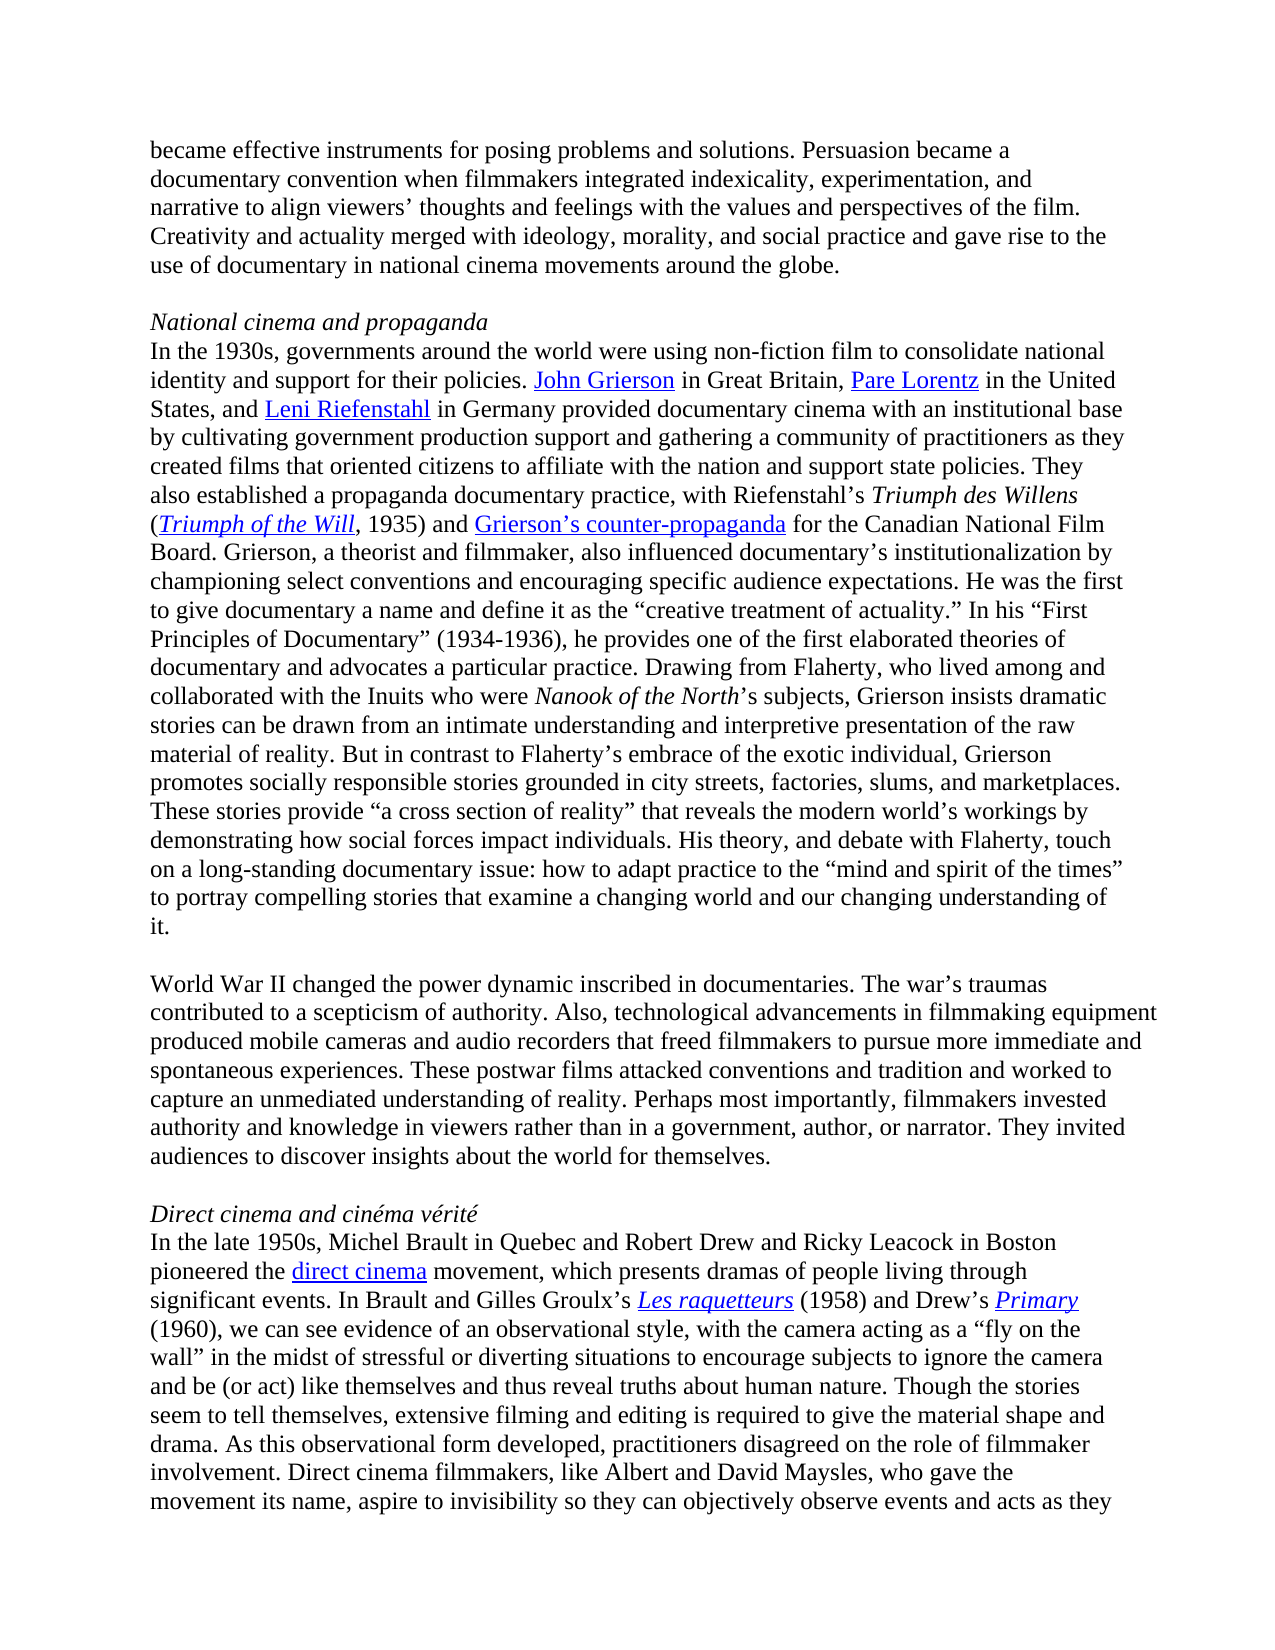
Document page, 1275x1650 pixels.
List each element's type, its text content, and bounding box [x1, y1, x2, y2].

text Direct cinema and cinéma vérité [150, 1199, 1125, 1227]
text World War II changed the power dynamic inscribed in documentaries. The war’s traumas contributed to a scepticism of authority. Also, technological advancements in filmmaking equipment produced mobile cameras and audio recorders that freed filmmakers to pursue more immediate and spontaneous experiences. These postwar films attacked conventions and tradition and worked to capture an unmediated understanding of reality. Perhaps most importantly, filmmakers invested authority and knowledge in viewers rather than in a government, author, or narrator. They invited audiences to discover insights about the world for themselves. [150, 969, 1162, 1170]
text In the 1930s, governments around the world were using non-fiction film to consolidate national identity and support for their policies. John Grierson in Great Britain, Pare Lorentz in the United States, and Leni Riefenstahl in Germany provided documentary cinema with an institutional base by cultivating government production support and gathering a community of practitioners as they created films that oriented citizens to affiliate with the nation and support state policies. They also established a propaganda documentary practice, with Riefenstahl’s Triumph des Willens (Triumph of the Will, 1935) and Grierson’s counter-propaganda for the Canadian National Film Board. Grierson, a theorist and filmmaker, also influenced documentary’s institutionalization by championing select conventions and encouraging specific audience expectations. He was the first to give documentary a name and define it as the “creative treatment of actuality.” In his “First Principles of Documentary” (1934-1936), he provides one of the first elaborated theories of documentary and advocates a particular practice. Drawing from Flaherty, who lived among and collaborated with the Inuits who were Nanook of the North’s subjects, Grierson insists dramatic stories can be drawn from an intimate understanding and interpretive presentation of the raw material of reality. But in contrast to Flaherty’s embrace of the exotic individual, Grierson promotes socially responsible stories grounded in city streets, factories, slums, and marketplaces. These stories provide “a cross section of reality” that reveals the modern world’s workings by demonstrating how social forces impact individuals. His theory, and debate with Flaherty, touch on a long-standing documentary issue: how to adapt practice to the “mind and spirit of the times” to portray compelling stories that examine a changing world and our changing understanding of it. [150, 336, 1125, 940]
text National cinema and propaganda [150, 307, 1125, 336]
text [150, 135, 1125, 279]
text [150, 1227, 1125, 1515]
